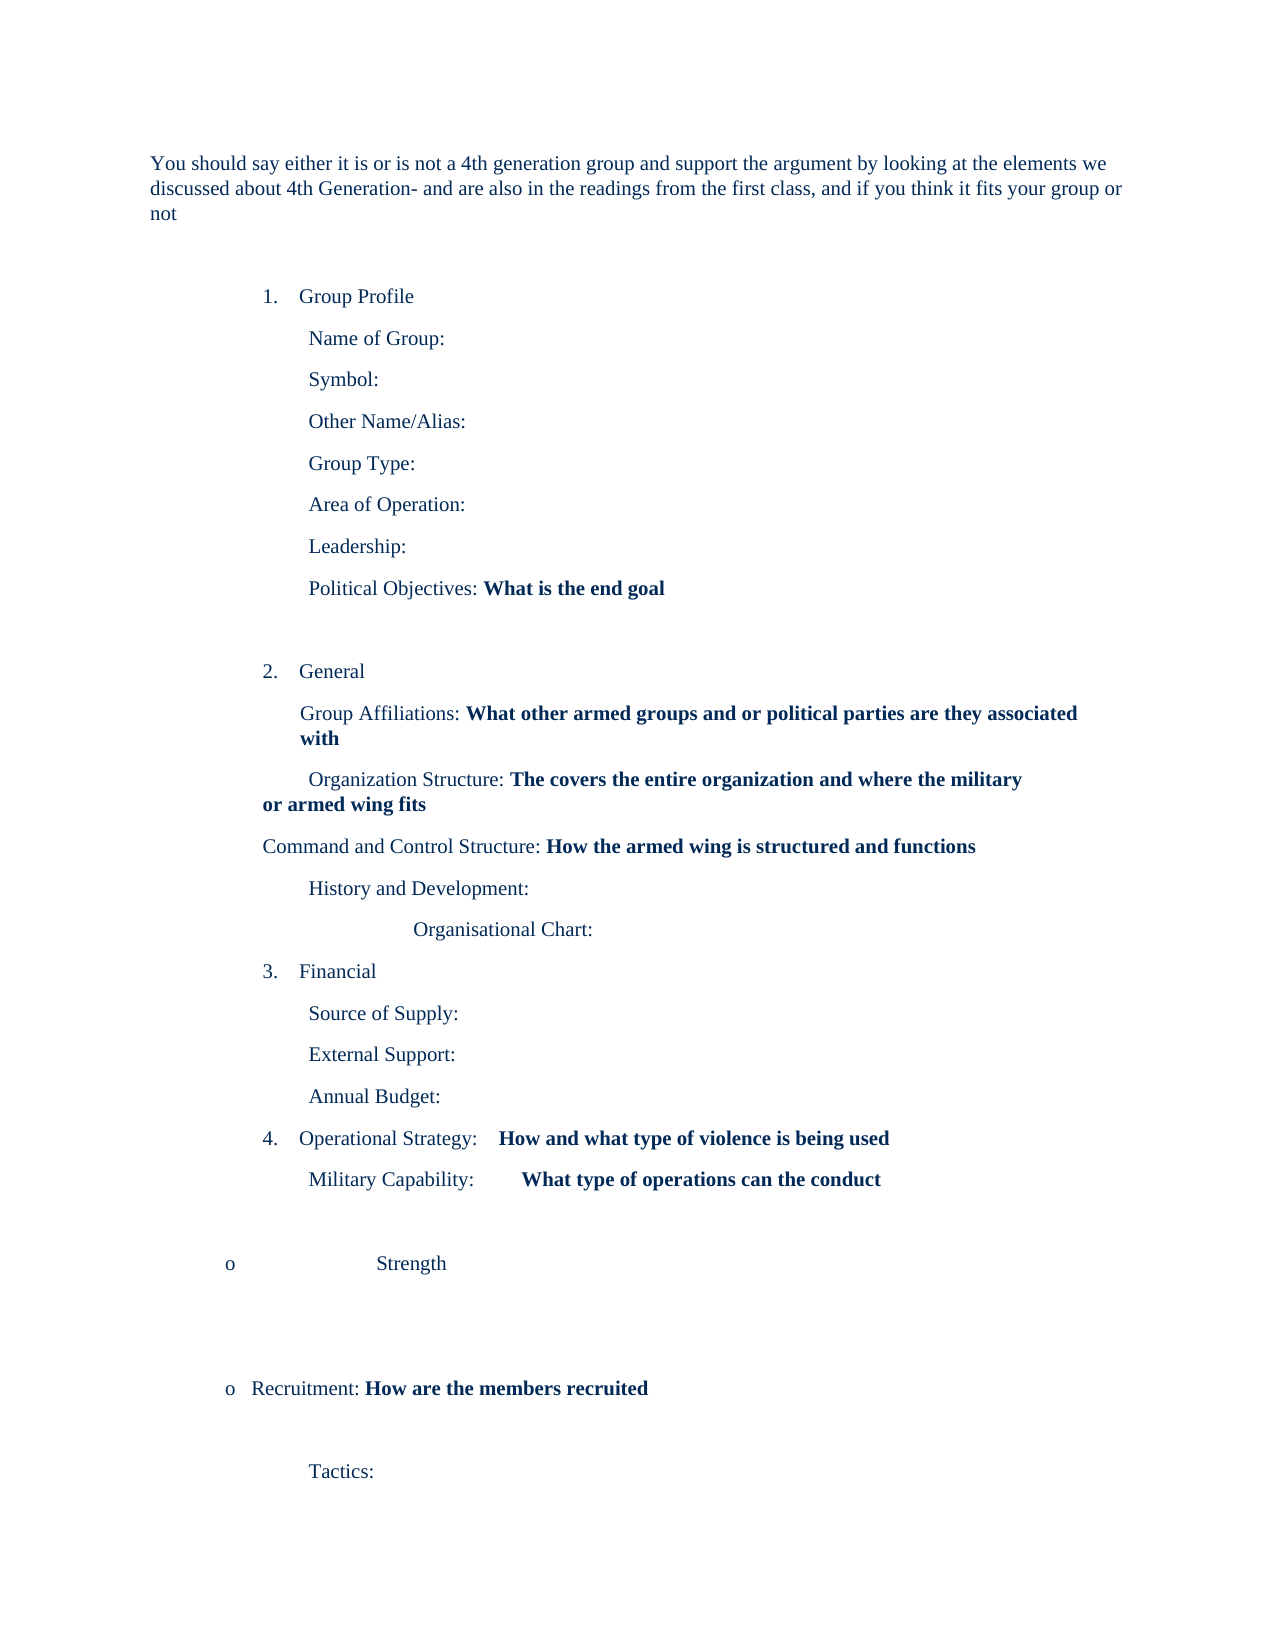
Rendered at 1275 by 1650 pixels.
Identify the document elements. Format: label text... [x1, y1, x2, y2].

text Annual Budget: [225, 1083, 1125, 1108]
text 2. General [262, 658, 1125, 683]
text You should say either it is or is not a 4th generation group and support the argument by looking at the elements we discussed about 4th Generation- and are also in the readings from the first class, and if you think it fits your group or not [150, 150, 1125, 225]
text Group Type: [225, 450, 1125, 475]
text Organization Structure: The covers the entire organization and where the military or armed wing fits [225, 767, 1125, 817]
text Name of Group: [225, 325, 1125, 350]
text 1. Group Profile [262, 283, 1125, 308]
text o Strength [225, 1250, 1125, 1275]
text Area of Operation: [225, 492, 1125, 517]
text Source of Supply: [225, 1000, 1125, 1025]
text History and Development: [225, 875, 1125, 900]
text Symbol: [225, 367, 1125, 392]
text  Organisational Chart: [225, 917, 1125, 942]
text 4. Operational Strategy: How and what type of violence is being used [262, 1125, 1125, 1150]
text Political Objectives: What is the end goal [225, 575, 1125, 600]
text Other Name/Alias: [225, 408, 1125, 433]
text Command and Control Structure: How the armed wing is structured and functions [262, 833, 1125, 858]
text External Support: [225, 1042, 1125, 1067]
text Military Capability: What type of operations can the conduct [225, 1167, 1125, 1192]
text Leadership: [225, 533, 1125, 558]
text 3. Financial [225, 958, 1125, 983]
text o Recruitment: How are the members recruited [225, 1375, 1125, 1400]
text Tactics: [225, 1458, 1125, 1483]
text Group Affiliations: What other armed groups and or political parties are they associated with [300, 700, 1125, 750]
